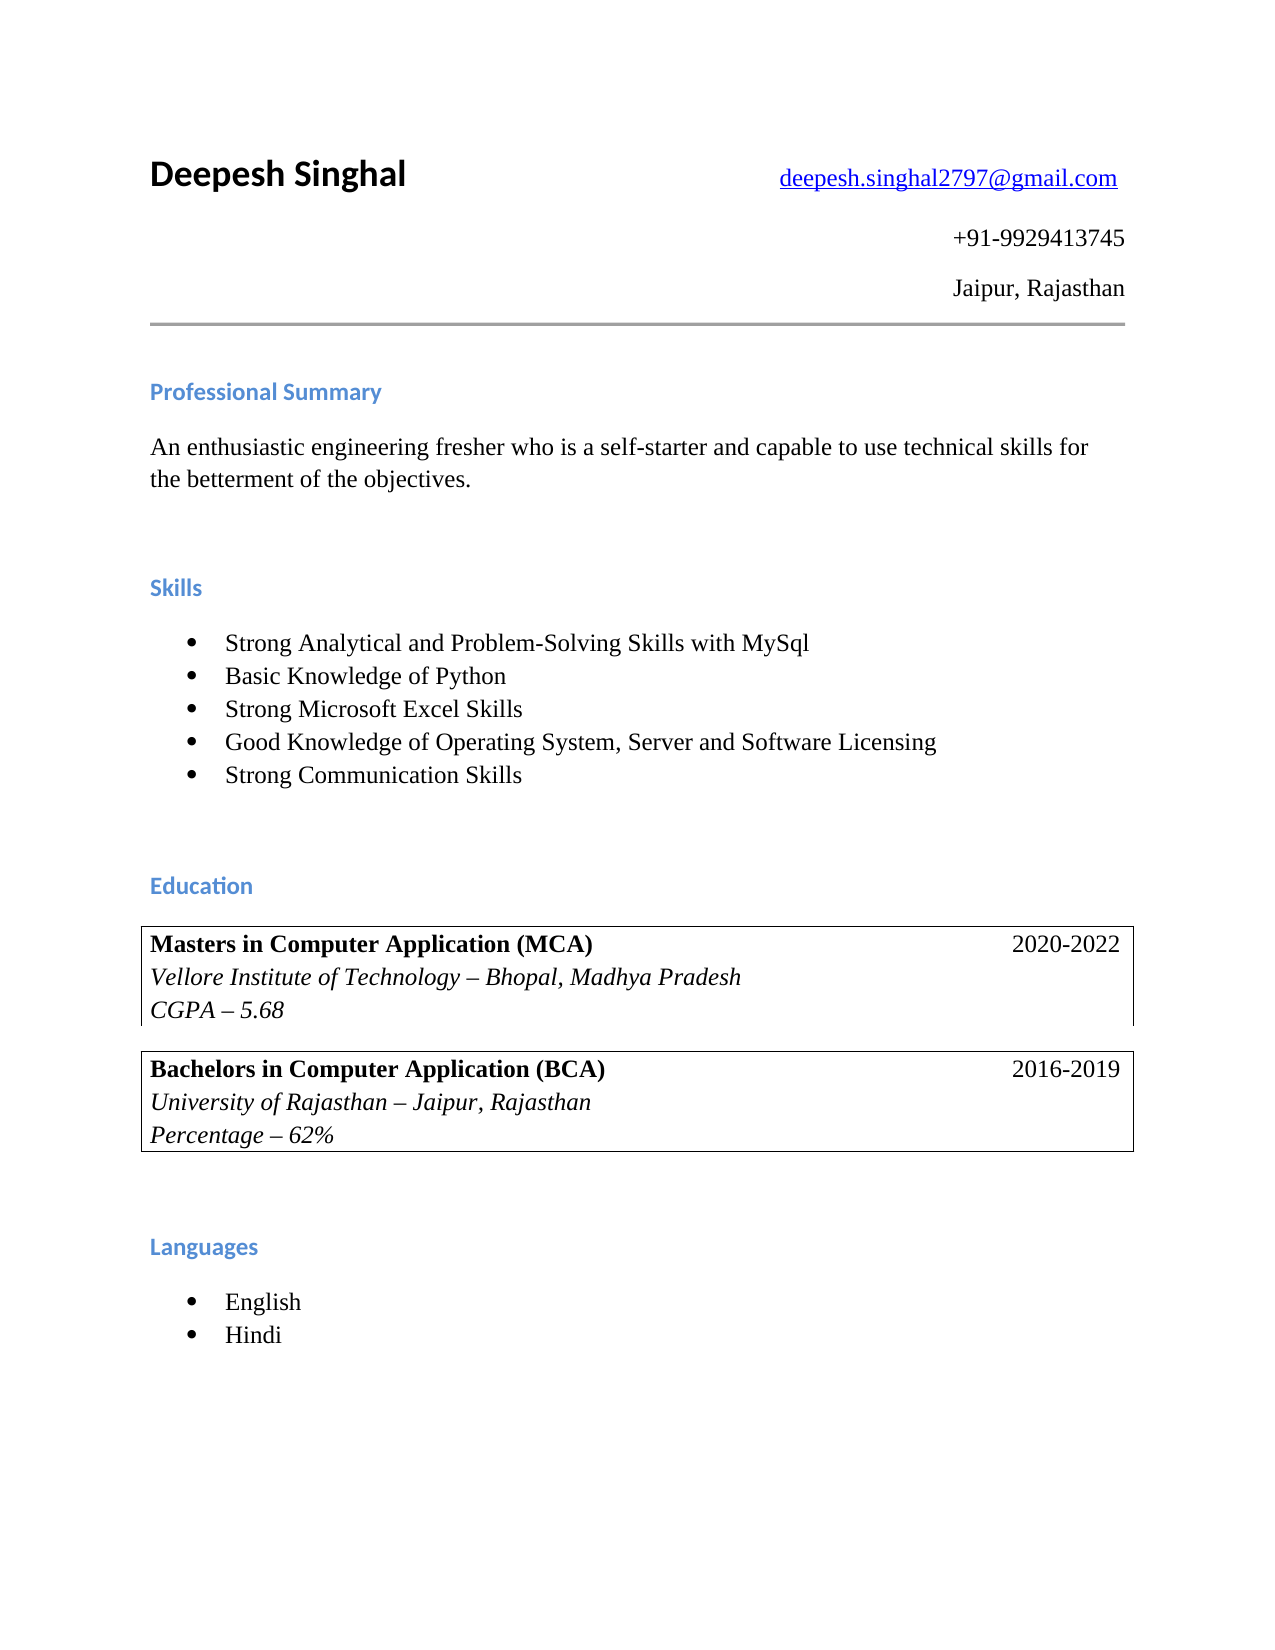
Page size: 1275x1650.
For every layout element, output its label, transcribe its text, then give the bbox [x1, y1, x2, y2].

list Strong Communication Skills [187, 760, 1125, 789]
list Basic Knowledge of Python [187, 661, 1125, 690]
list Good Knowledge of Operating System, Server and Software Licensing [187, 727, 1125, 756]
text An enthusiastic engineering fresher who is a self-starter and capable to use technical skills for the betterment of the objectives. [150, 432, 1125, 493]
text Bachelors in Computer Application (BCA) 2016-2019 University of Rajasthan – Jaipur, Rajasthan Percentage – 62% [142, 1052, 1133, 1151]
text Languages [150, 1231, 1125, 1261]
text Deepesh Singhal deepesh.singhal2797@gmail.com [150, 150, 1125, 196]
list Strong Analytical and Problem-Solving Skills with MySql [187, 628, 1125, 657]
text +91-9929413745 [150, 223, 1125, 252]
text Professional Summary [150, 376, 1125, 406]
text Masters in Computer Application (MCA) 2020-2022 Vellore Institute of Technology – Bhopal, Madhya Pradesh CGPA – 5.68 [142, 927, 1133, 1026]
text Jaipur, Rajasthan [150, 273, 1125, 302]
list Hindi [187, 1320, 1125, 1348]
list Strong Microsoft Excel Skills [187, 694, 1125, 723]
text Education [150, 870, 1125, 900]
text Skills [150, 572, 1125, 603]
list English [187, 1287, 1125, 1315]
